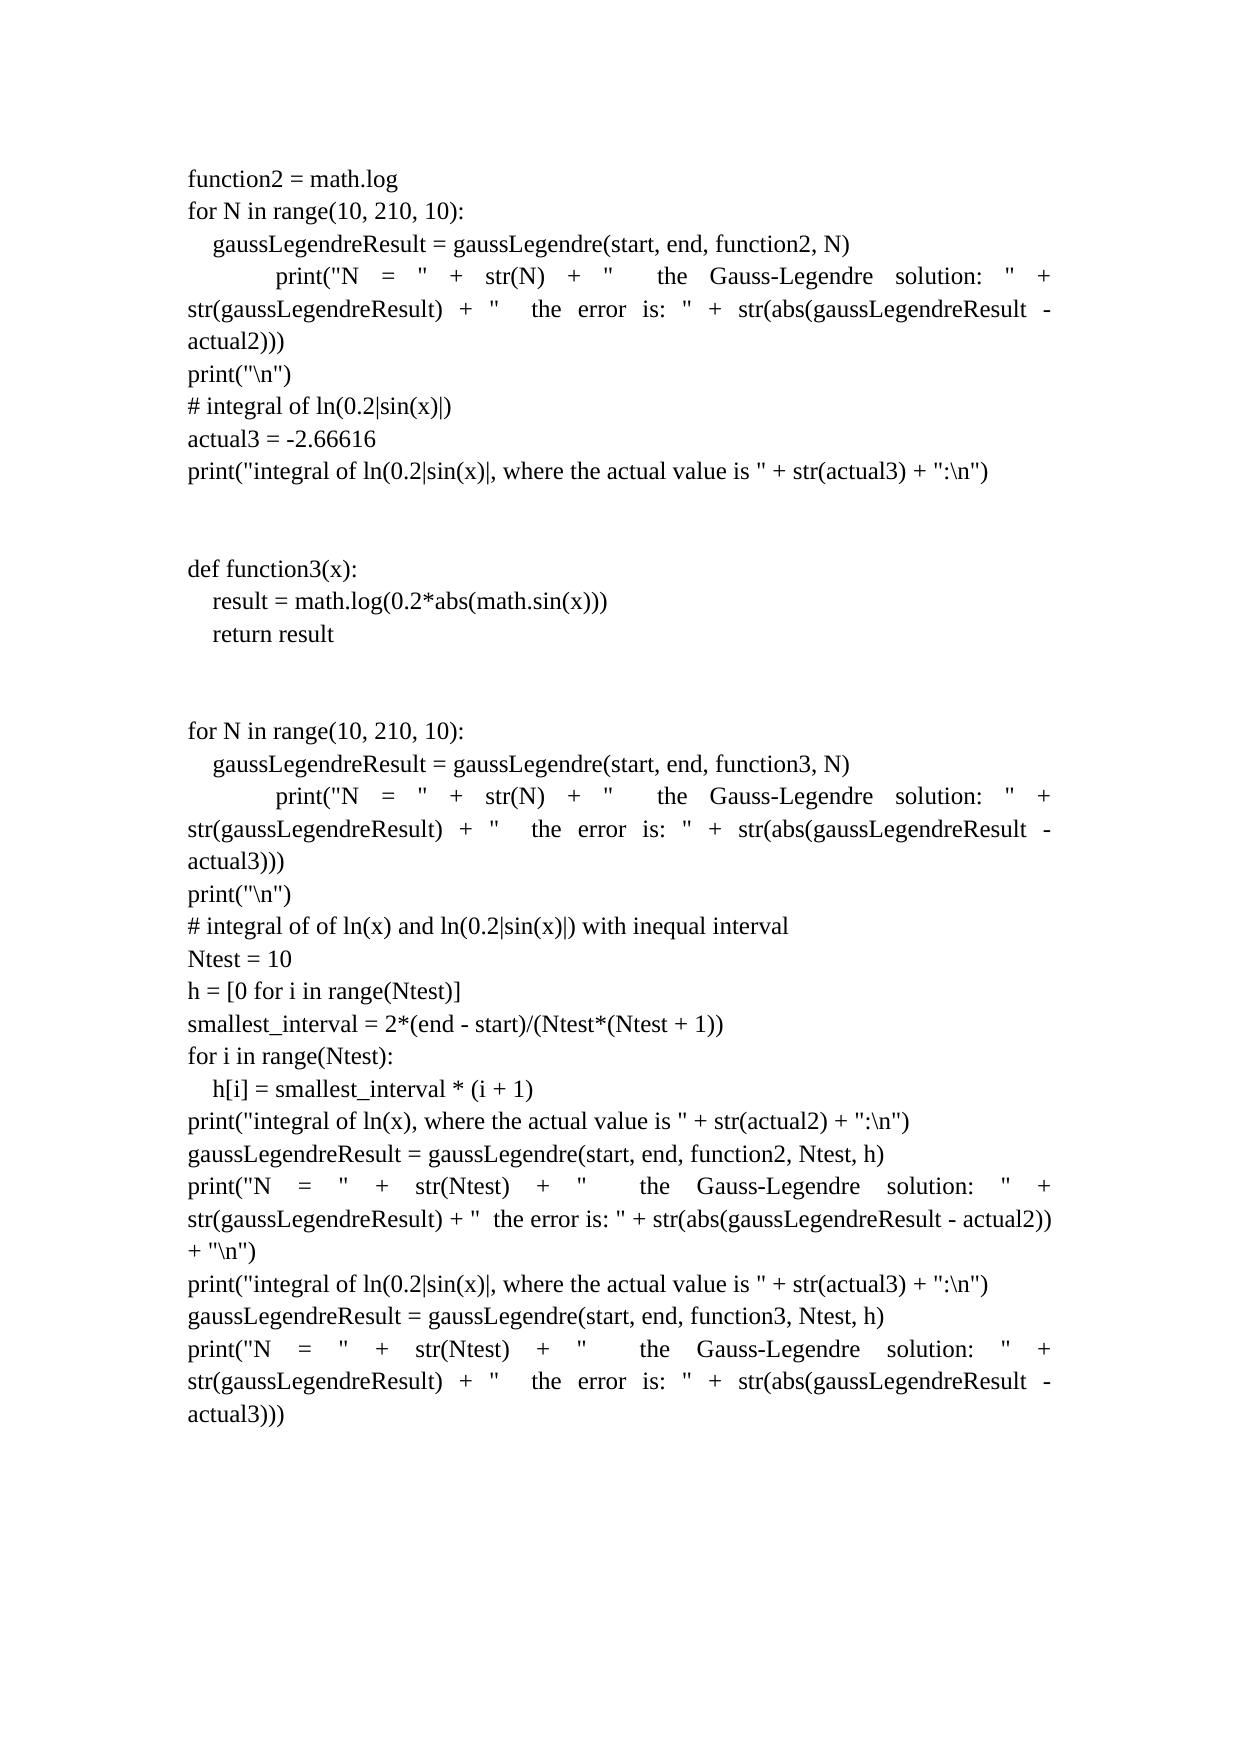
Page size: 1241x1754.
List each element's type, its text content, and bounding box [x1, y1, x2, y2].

text for i in range(Ntest): [187, 1039, 1053, 1072]
text function2 = math.log [187, 162, 1053, 194]
text gaussLegendreResult = gaussLegendre(start, end, function3, Ntest, h) [187, 1299, 1053, 1332]
text print("integral of ln(0.2|sin(x)|, where the actual value is " + str(actual3) + ":\n") [187, 1267, 1053, 1299]
text gaussLegendreResult = gaussLegendre(start, end, function3, N) [187, 747, 1053, 779]
text def function3(x): [187, 552, 1053, 584]
text print("N = " + str(N) + " the Gauss-Legendre solution: " + str(gaussLegendreResult) + " the error is: " + str(abs(gaussLegendreResult - actual2))) [187, 259, 1053, 357]
text h[i] = smallest_interval * (i + 1) [187, 1072, 1053, 1104]
text print("\n") [187, 877, 1053, 909]
text gaussLegendreResult = gaussLegendre(start, end, function2, Ntest, h) [187, 1137, 1053, 1169]
text print("N = " + str(N) + " the Gauss-Legendre solution: " + str(gaussLegendreResult) + " the error is: " + str(abs(gaussLegendreResult - actual3))) [187, 779, 1053, 877]
text # integral of of ln(x) and ln(0.2|sin(x)|) with inequal interval [187, 909, 1053, 942]
text print("N = " + str(Ntest) + " the Gauss-Legendre solution: " + str(gaussLegendreResult) + " the error is: " + str(abs(gaussLegendreResult - actual2)) + "\n") [187, 1169, 1053, 1267]
text print("\n") [187, 357, 1053, 389]
text result = math.log(0.2*abs(math.sin(x))) [187, 584, 1053, 617]
text h = [0 for i in range(Ntest)] [187, 974, 1053, 1007]
text gaussLegendreResult = gaussLegendre(start, end, function2, N) [187, 227, 1053, 259]
text print("N = " + str(Ntest) + " the Gauss-Legendre solution: " + str(gaussLegendreResult) + " the error is: " + str(abs(gaussLegendreResult - actual3))) [187, 1332, 1053, 1429]
text smallest_interval = 2*(end - start)/(Ntest*(Ntest + 1)) [187, 1007, 1053, 1039]
text Ntest = 10 [187, 942, 1053, 974]
text actual3 = -2.66616 [187, 422, 1053, 454]
text print("integral of ln(0.2|sin(x)|, where the actual value is " + str(actual3) + ":\n") [187, 454, 1053, 487]
text print("integral of ln(x), where the actual value is " + str(actual2) + ":\n") [187, 1104, 1053, 1137]
text for N in range(10, 210, 10): [187, 714, 1053, 747]
text # integral of ln(0.2|sin(x)|) [187, 389, 1053, 422]
text return result [187, 617, 1053, 649]
text for N in range(10, 210, 10): [187, 194, 1053, 227]
